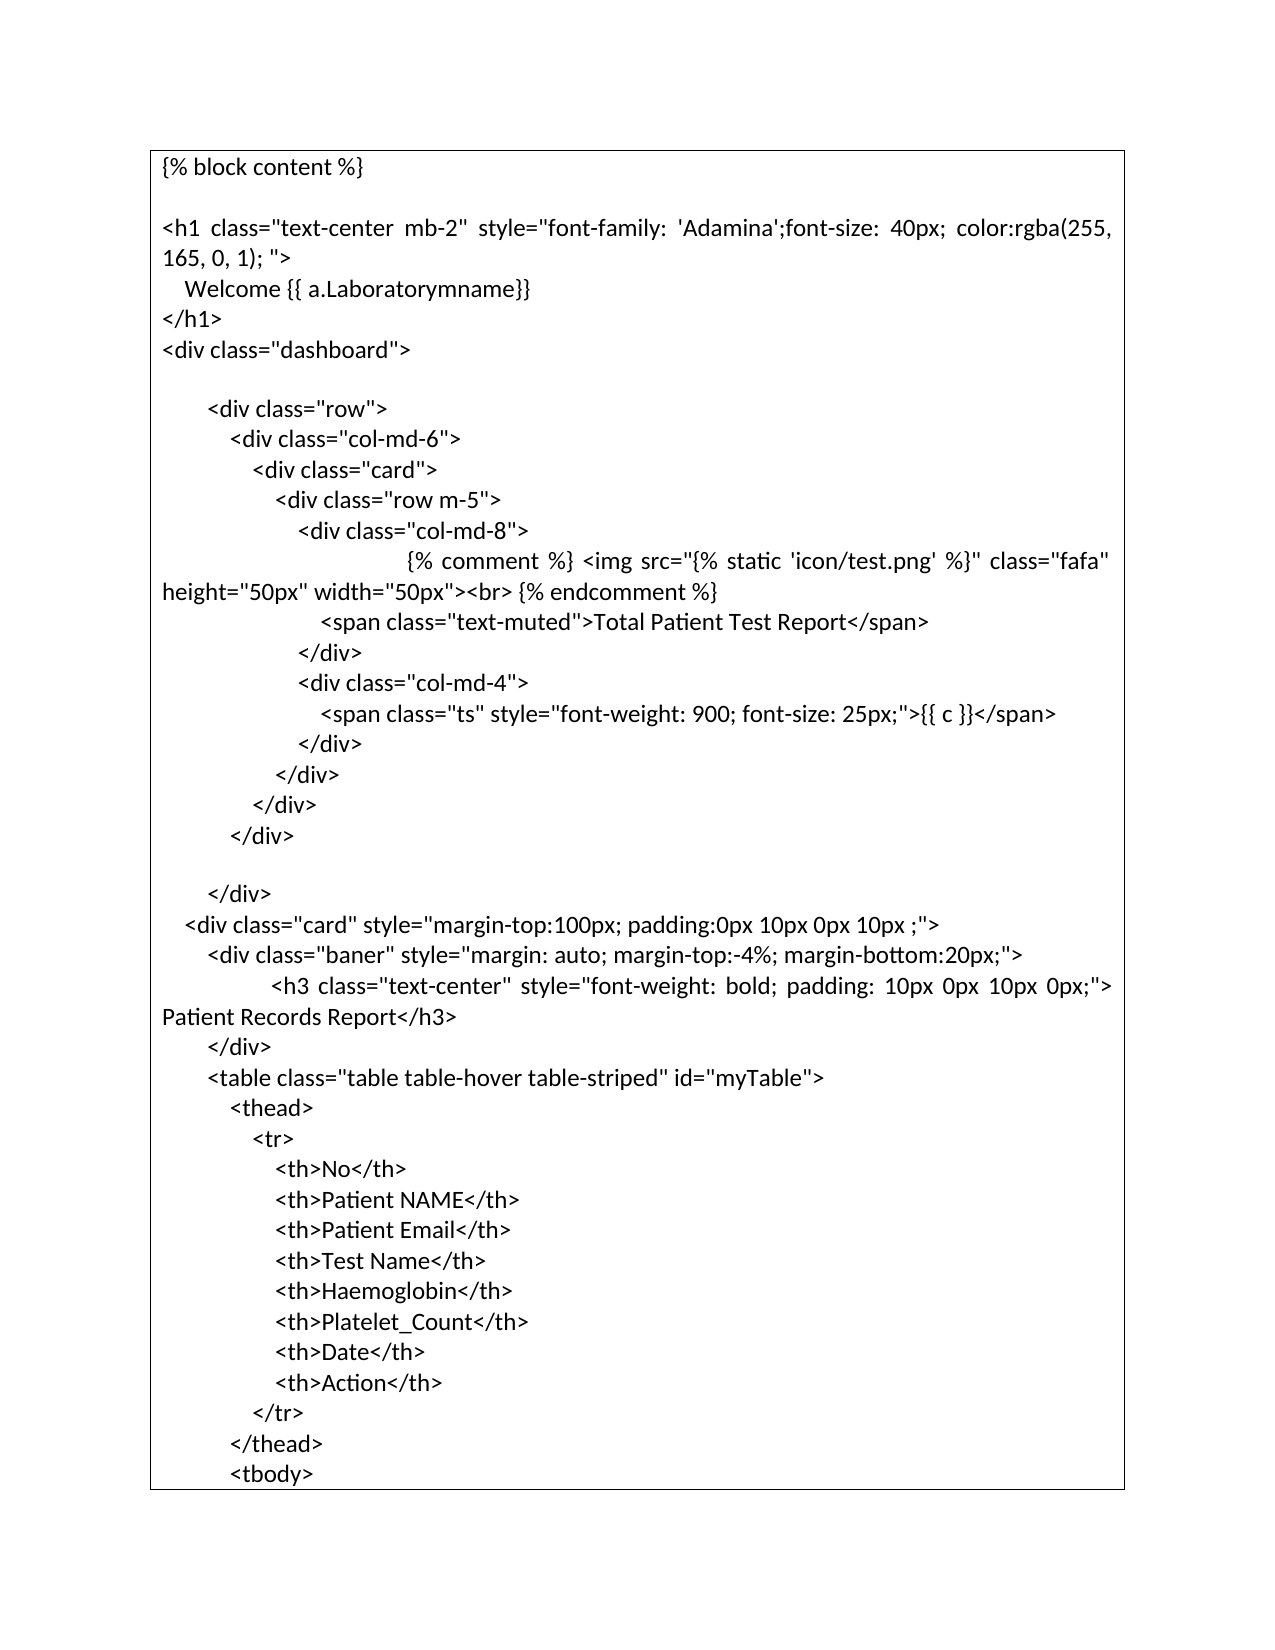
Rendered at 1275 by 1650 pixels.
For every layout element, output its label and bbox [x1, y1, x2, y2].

table_header [151, 151, 1124, 1489]
